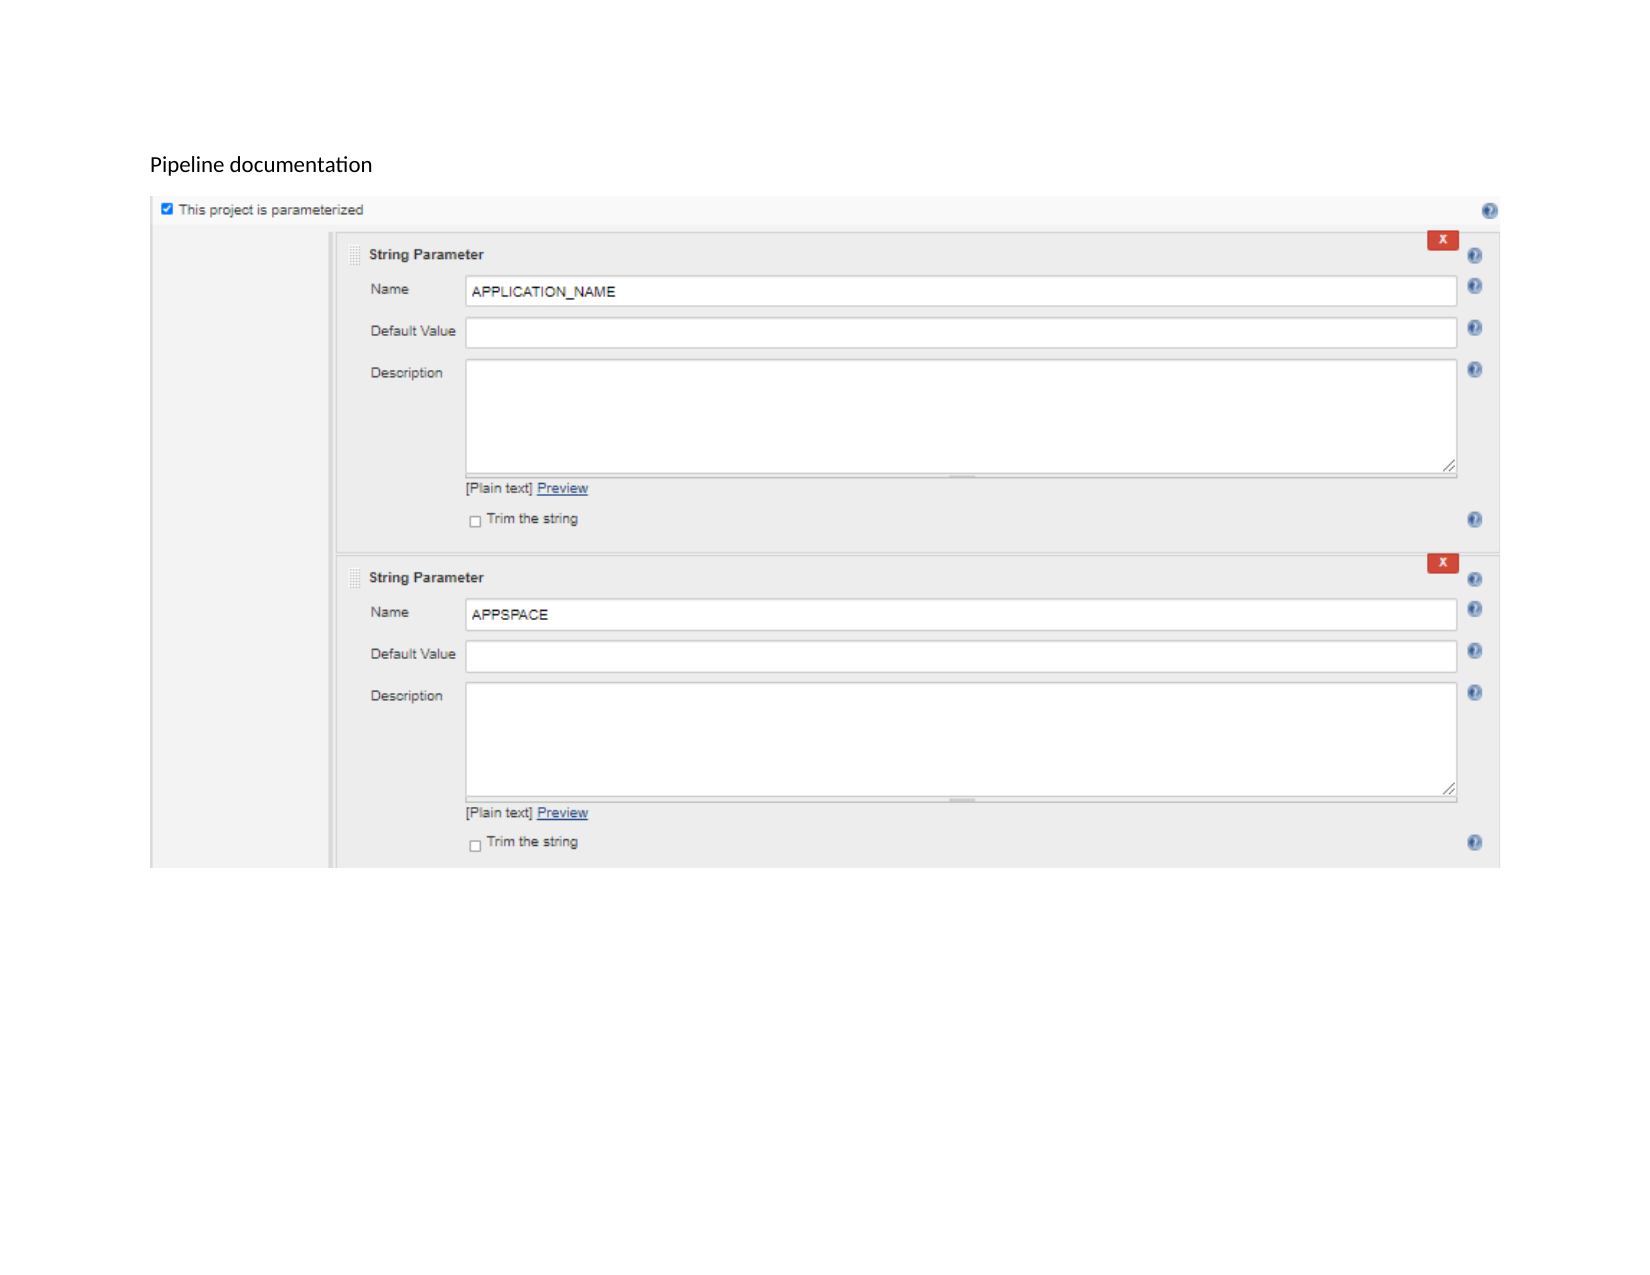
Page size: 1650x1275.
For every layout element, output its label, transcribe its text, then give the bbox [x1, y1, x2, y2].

text Pipeline documentation [150, 150, 1500, 178]
picture [150, 196, 1500, 868]
